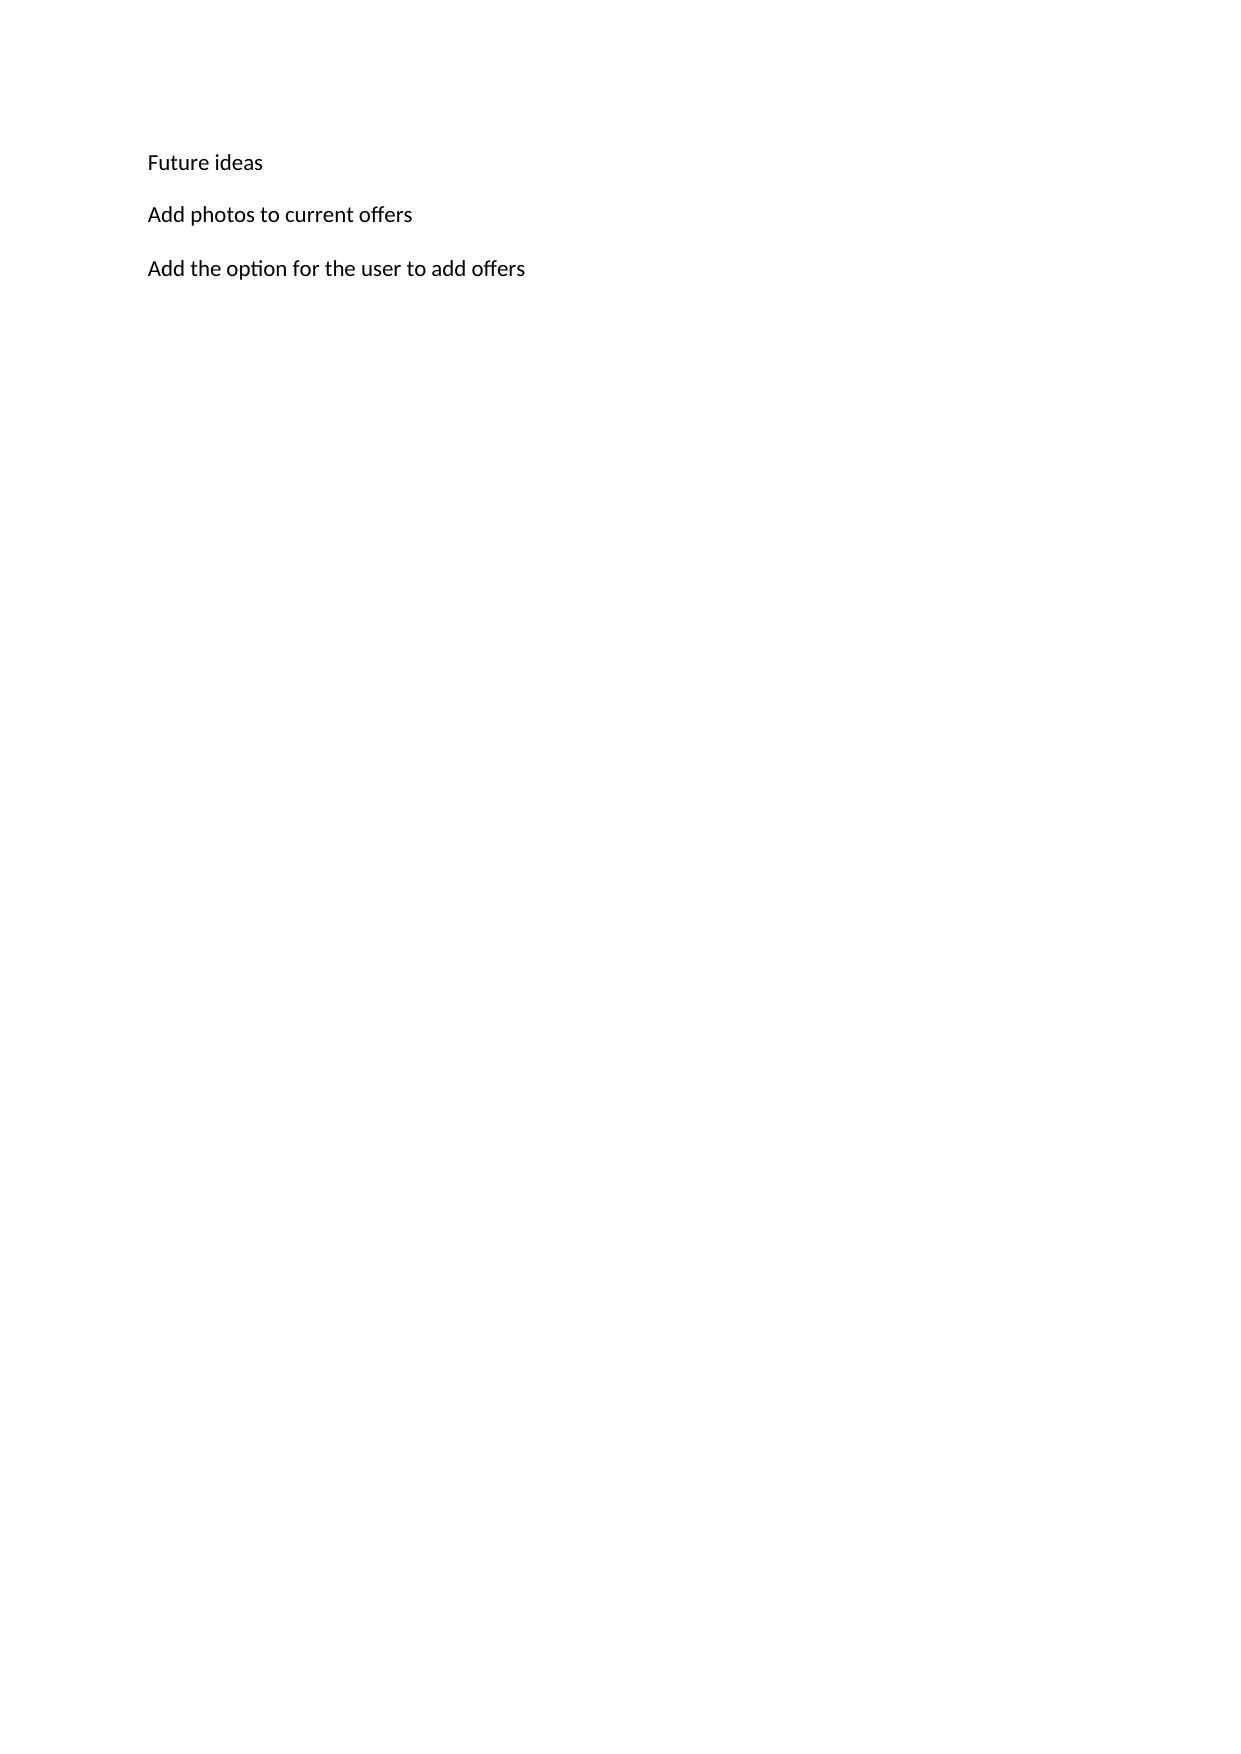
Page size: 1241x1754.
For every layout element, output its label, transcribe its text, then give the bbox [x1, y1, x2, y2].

text Add photos to current offers [148, 201, 1093, 229]
text Add the option for the user to add offers [148, 254, 1093, 282]
text Future ideas [148, 148, 1093, 176]
